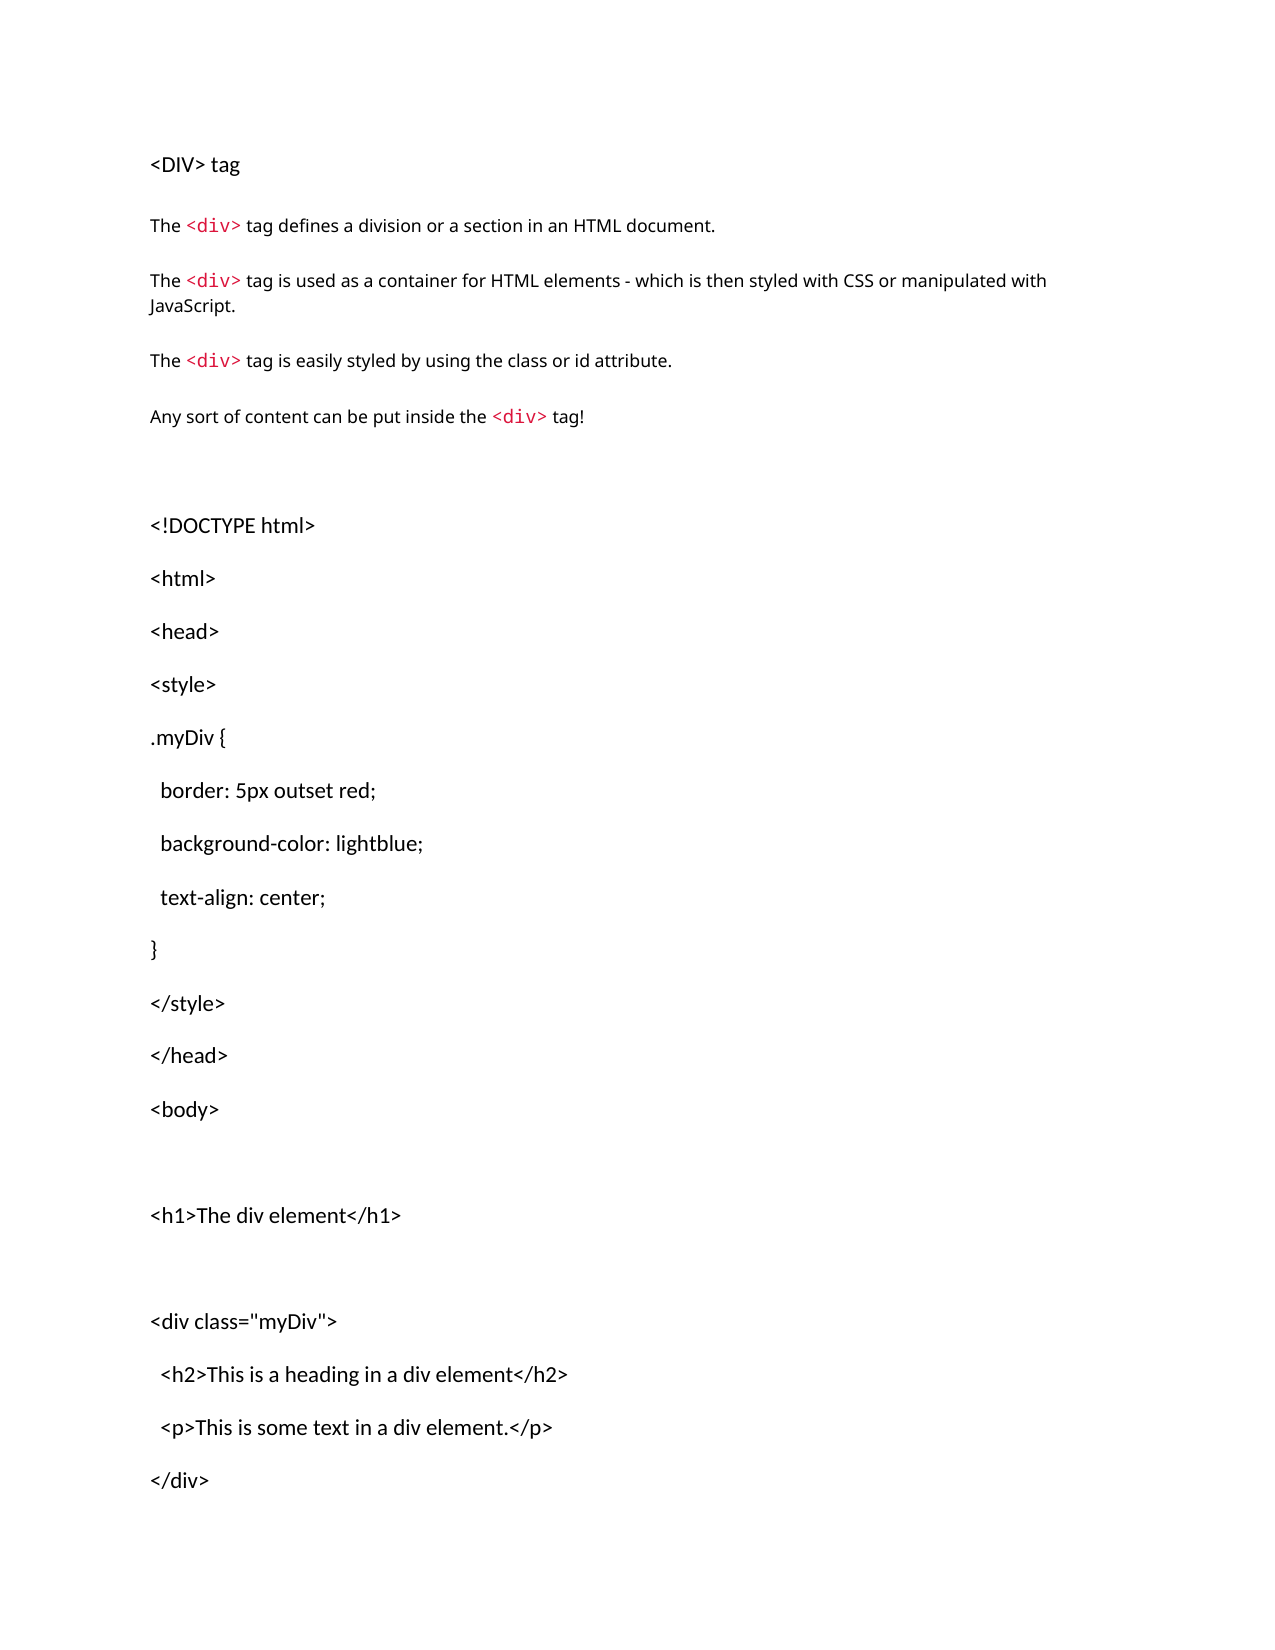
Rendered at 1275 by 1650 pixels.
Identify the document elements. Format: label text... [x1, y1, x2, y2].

text <style> [150, 671, 1125, 698]
text <h1>The div element</h1> [150, 1201, 1125, 1229]
text } [150, 936, 1125, 964]
text <h2>This is a heading in a div element</h2> [150, 1360, 1125, 1388]
text <p>This is some text in a div element.</p> [150, 1413, 1125, 1441]
text <body> [150, 1095, 1125, 1123]
text </style> [150, 989, 1125, 1017]
text .myDiv { [150, 723, 1125, 752]
text The <div> tag is easily styled by using the class or id attribute. [150, 347, 1125, 373]
text </div> [150, 1466, 1125, 1494]
text <head> [150, 617, 1125, 646]
text <DIV> tag [150, 150, 1125, 178]
text The <div> tag defines a division or a section in an HTML document. [150, 212, 1125, 238]
text Any sort of content can be put inside the <div> tag! [150, 403, 1125, 428]
text background-color: lightblue; [150, 829, 1125, 858]
text </head> [150, 1042, 1125, 1070]
text text-align: center; [150, 883, 1125, 911]
text <div class="myDiv"> [150, 1307, 1125, 1335]
text <html> [150, 564, 1125, 592]
text <!DOCTYPE html> [150, 511, 1125, 539]
text border: 5px outset red; [150, 777, 1125, 804]
text The <div> tag is used as a container for HTML elements - which is then styled with CSS or manipulated with JavaScript. [150, 268, 1125, 317]
